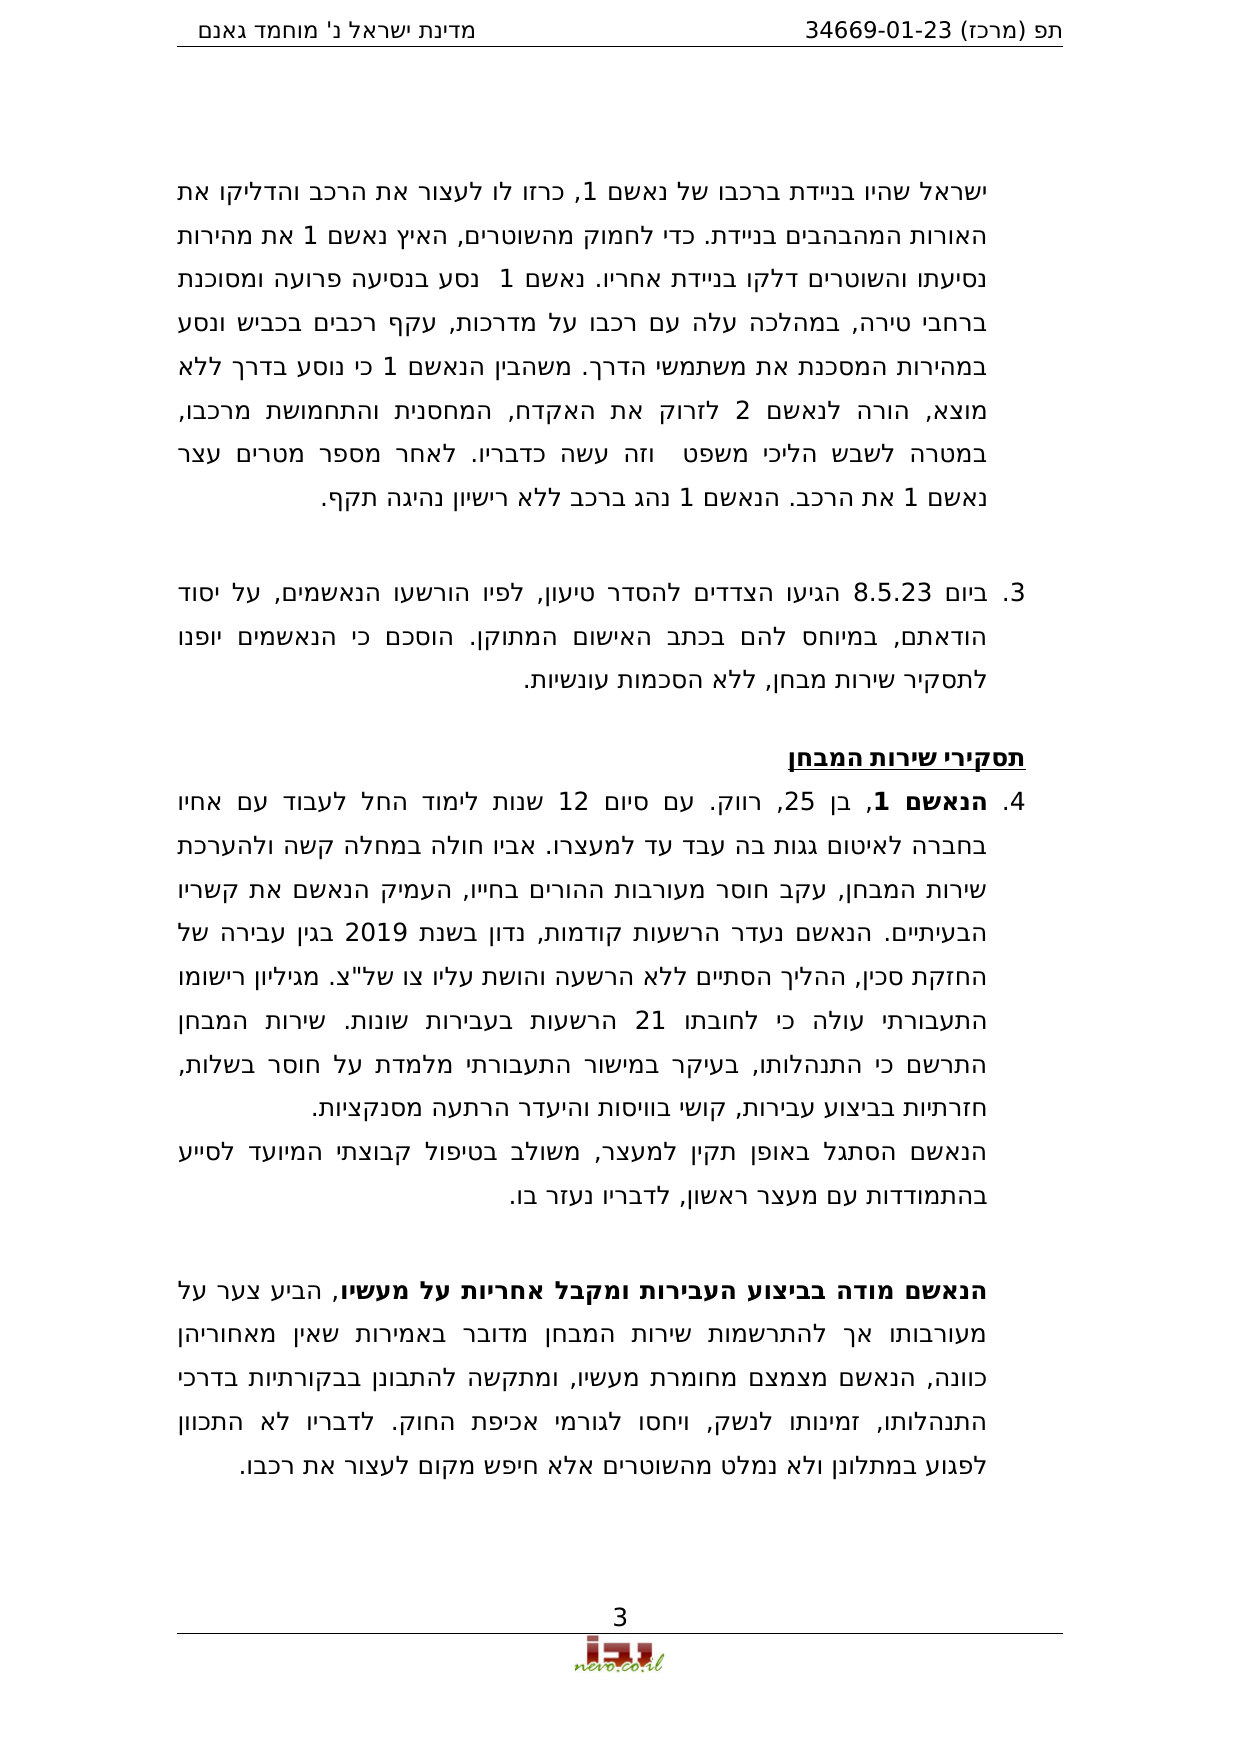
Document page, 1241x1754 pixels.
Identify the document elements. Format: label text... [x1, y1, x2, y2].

text תסקירי שירות המבחן [177, 743, 1063, 773]
list הנאשם מודה בביצוע העבירות ומקבל אחריות על מעשיו, הביע צער על מעורבותו אך להתרשמות שירות המבחן מדובר באמירות שאין מאחוריהן כוונה, הנאשם מצמצם מחומרת מעשיו, ומתקשה להתבונן בבקורתיות בדרכי התנהלותו, זמינותו לנשק, ויחסו לגורמי אכיפת החוק. לדבריו לא התכוון לפגוע במתלונן ולא נמלט מהשוטרים אלא חיפש מקום לעצור את רכבו. [177, 1276, 988, 1480]
list הנאשם הסתגל באופן תקין למעצר, משולב בטיפול קבוצתי המיועד לסייע בהתמודדות עם מעצר ראשון, לדבריו נעזר בו. [177, 1137, 988, 1210]
list הנאשם 1, בן 25, רווק. עם סיום 12 שנות לימוד החל לעבוד עם אחיו בחברה לאיטום גגות בה עבד עד למעצרו. אביו חולה במחלה קשה ולהערכת שירות המבחן, עקב חוסר מעורבות ההורים בחייו, העמיק הנאשם את קשריו הבעיתיים. הנאשם נעדר הרשעות קודמות, נדון בשנת 2019 בגין עבירה של החזקת סכין, ההליך הסתיים ללא הרשעה והושת עליו צו של"צ. מגיליון רישומו התעבורתי עולה כי לחובתו 21 הרשעות בעבירות שונות. שירות המבחן התרשם כי התנהלותו, בעיקר במישור התעבורתי מלמדת על חוסר בשלות, חזרתיות בביצוע עבירות, קושי בוויסות והיעדר הרתעה מסנקציות. [177, 787, 1026, 1123]
list ביום 8.5.23 הגיעו הצדדים להסדר טיעון, לפיו הורשעו הנאשמים, על יסוד הודאתם, במיוחס להם בכתב האישום המתוקן. הוסכם כי הנאשמים יופנו לתסקיר שירות מבחן, ללא הסכמות עונשיות. [177, 578, 1026, 695]
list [177, 177, 1026, 513]
picture [574, 1635, 666, 1673]
